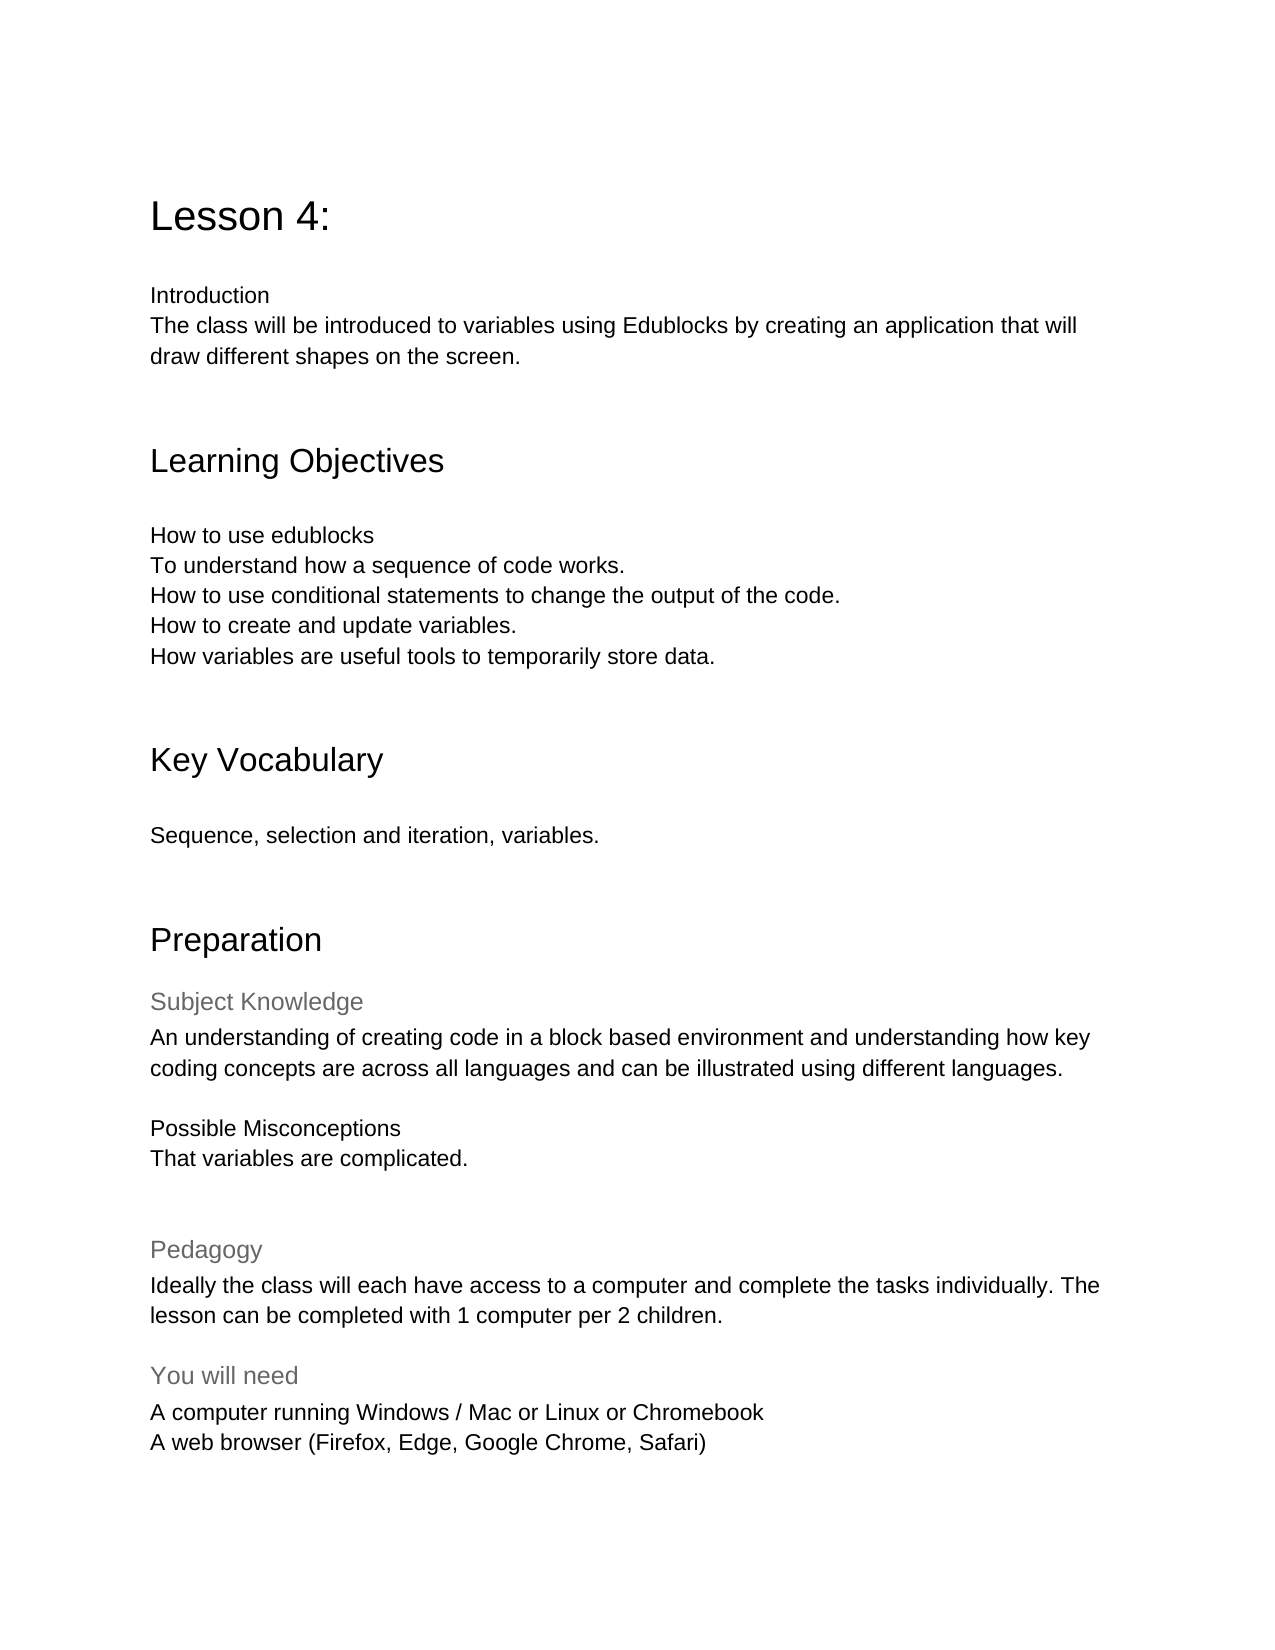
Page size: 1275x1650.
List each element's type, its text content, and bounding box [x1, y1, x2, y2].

text An understanding of creating code in a block based environment and understanding how key coding concepts are across all languages and can be illustrated using different languages. [150, 1024, 1125, 1081]
text Sequence, selection and iteration, variables. [150, 822, 1125, 848]
text A web browser (Firefox, Edge, Google Chrome, Safari) [150, 1429, 1125, 1455]
text The class will be introduced to variables using Edublocks by creating an application that will draw different shapes on the screen. [150, 312, 1125, 369]
text How to use edublocks [150, 522, 1125, 548]
subtitle Learning Objectives [150, 441, 1125, 479]
subtitle Key Vocabulary [150, 741, 1125, 779]
subtitle Pedagogy [150, 1235, 1125, 1263]
text How to use conditional statements to change the output of the code. [150, 582, 1125, 608]
text How to create and update variables. [150, 612, 1125, 639]
subtitle Lesson 4: [150, 192, 1125, 239]
subtitle Preparation [150, 919, 1125, 958]
subtitle You will need [150, 1361, 1125, 1390]
text That variables are complicated. [150, 1145, 1125, 1171]
text To understand how a sequence of code works. [150, 552, 1125, 578]
subtitle Subject Knowledge [150, 987, 1125, 1016]
text Possible Misconceptions [150, 1115, 1125, 1141]
text Introduction [150, 282, 1125, 309]
text A computer running Windows / Mac or Linux or Chromebook [150, 1398, 1125, 1425]
text Ideally the class will each have access to a computer and complete the tasks individually. The lesson can be completed with 1 computer per 2 children. [150, 1272, 1125, 1328]
text How variables are useful tools to temporarily store data. [150, 643, 1125, 669]
